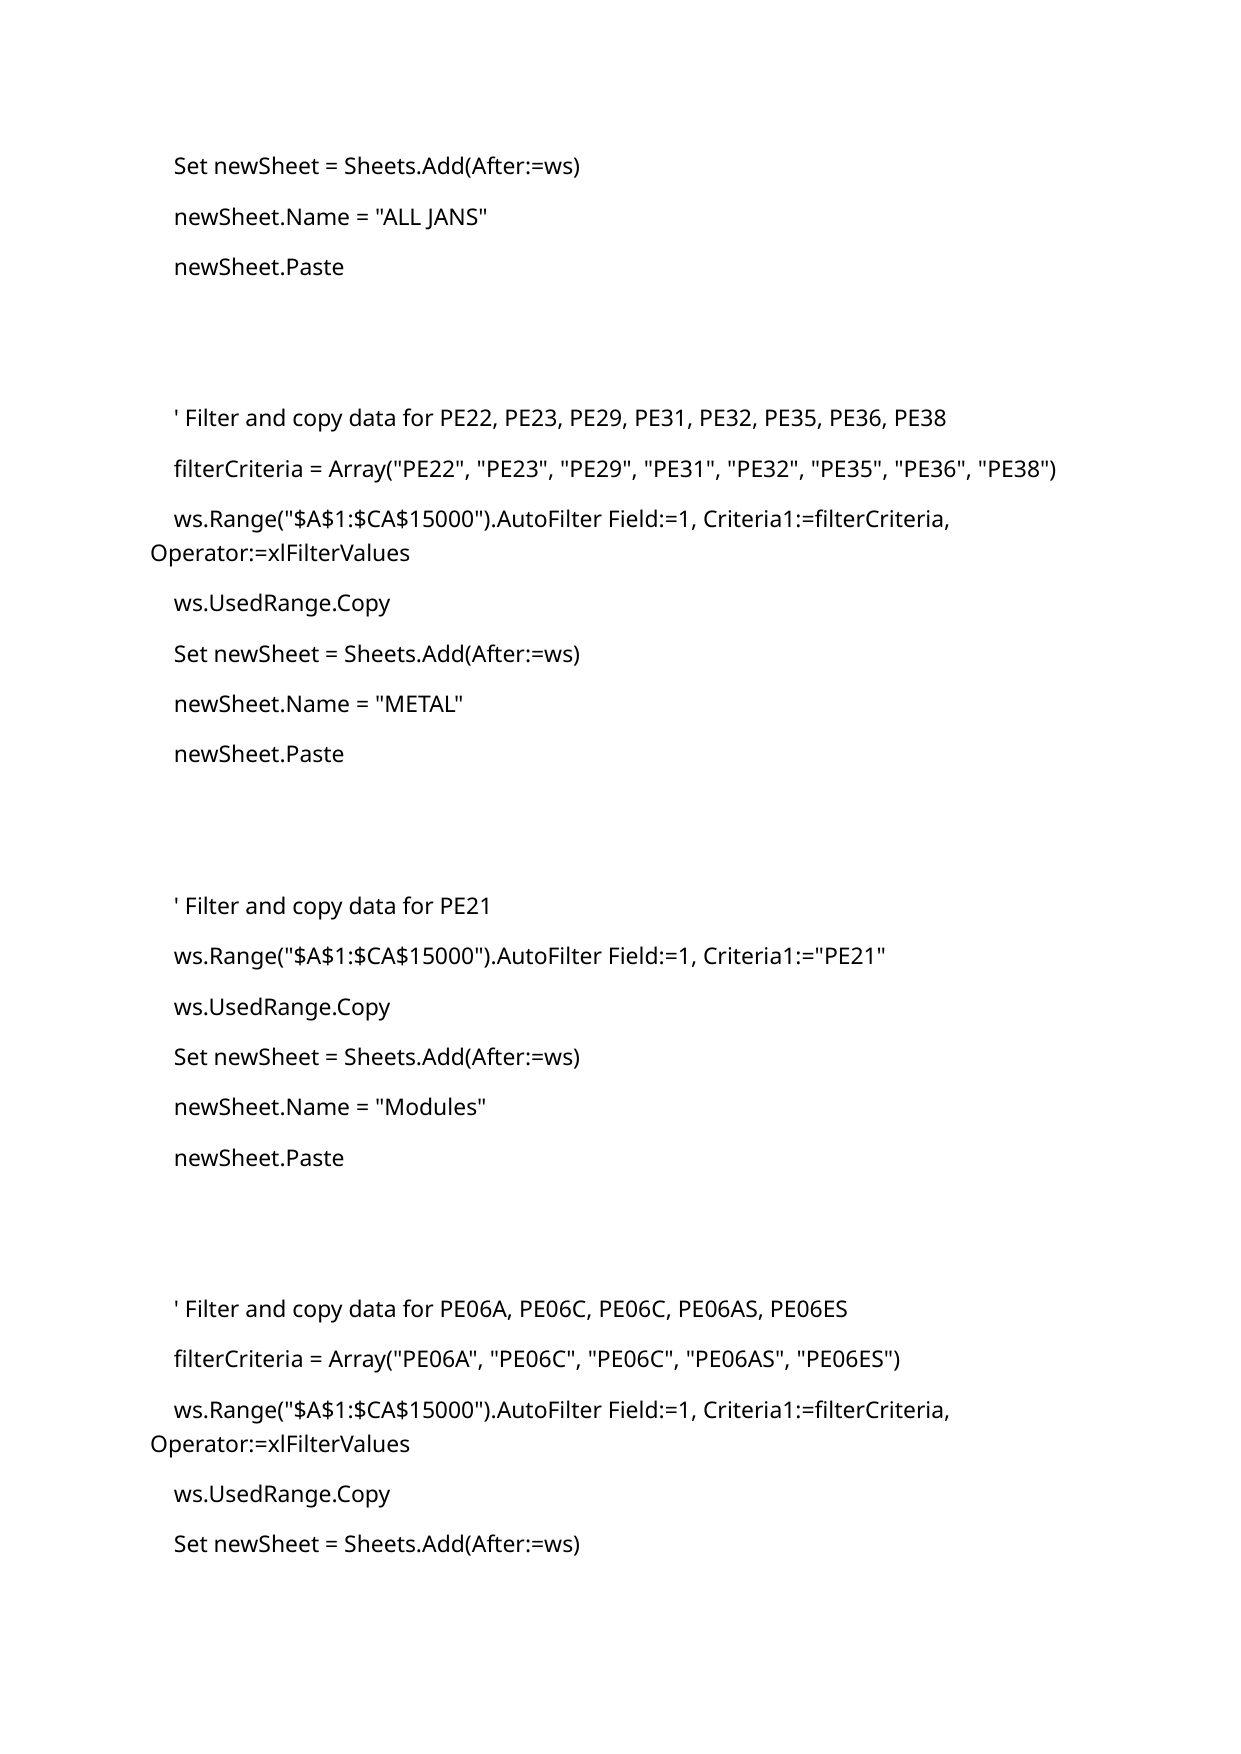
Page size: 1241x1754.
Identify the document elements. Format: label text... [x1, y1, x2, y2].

text ws.UsedRange.Copy [150, 1478, 1090, 1509]
text Set newSheet = Sheets.Add(After:=ws) [150, 150, 1090, 181]
text ws.UsedRange.Copy [150, 587, 1090, 618]
text ws.Range("$A$1:$CA$15000").AutoFilter Field:=1, Criteria1:=filterCriteria, Operator:=xlFilterValues [150, 1394, 1090, 1459]
text ' Filter and copy data for PE22, PE23, PE29, PE31, PE32, PE35, PE36, PE38 [150, 402, 1090, 433]
text newSheet.Name = "Modules" [150, 1091, 1090, 1122]
text ws.Range("$A$1:$CA$15000").AutoFilter Field:=1, Criteria1:="PE21" [150, 940, 1090, 971]
text Set newSheet = Sheets.Add(After:=ws) [150, 1041, 1090, 1072]
text Set newSheet = Sheets.Add(After:=ws) [150, 637, 1090, 669]
text newSheet.Name = "ALL JANS" [150, 200, 1090, 232]
text ws.Range("$A$1:$CA$15000").AutoFilter Field:=1, Criteria1:=filterCriteria, Operator:=xlFilterValues [150, 503, 1090, 568]
text newSheet.Name = "METAL" [150, 688, 1090, 719]
text Set newSheet = Sheets.Add(After:=ws) [150, 1528, 1090, 1559]
text newSheet.Paste [150, 1142, 1090, 1173]
text newSheet.Paste [150, 738, 1090, 769]
text ws.UsedRange.Copy [150, 990, 1090, 1022]
text ' Filter and copy data for PE21 [150, 889, 1090, 921]
text newSheet.Paste [150, 251, 1090, 282]
text filterCriteria = Array("PE22", "PE23", "PE29", "PE31", "PE32", "PE35", "PE36", "PE38") [150, 452, 1090, 484]
text ' Filter and copy data for PE06A, PE06C, PE06C, PE06AS, PE06ES [150, 1293, 1090, 1324]
text filterCriteria = Array("PE06A", "PE06C", "PE06C", "PE06AS", "PE06ES") [150, 1343, 1090, 1374]
